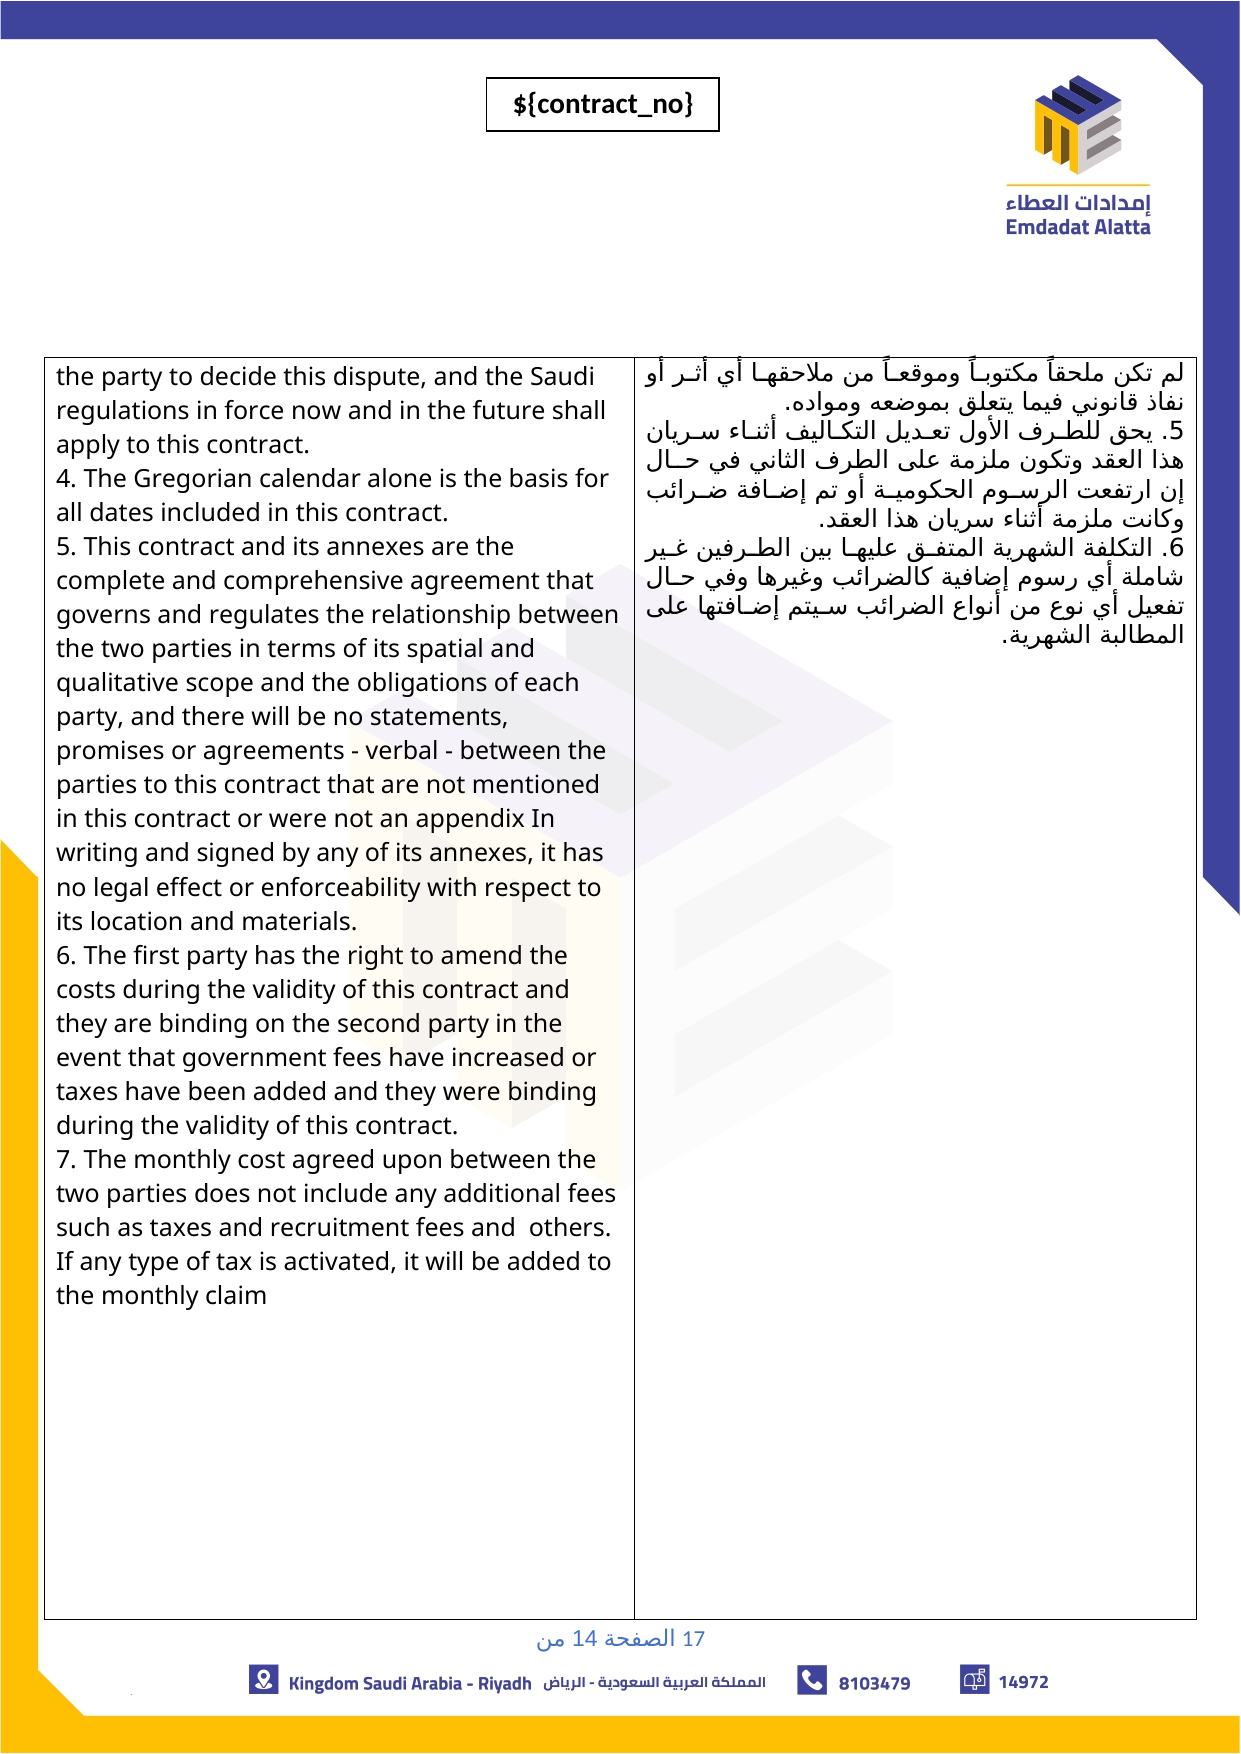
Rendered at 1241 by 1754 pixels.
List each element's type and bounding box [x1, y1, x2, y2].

table_cell [635, 358, 1196, 1618]
picture [0, 1, 1240, 1753]
table_cell [45, 358, 634, 1618]
